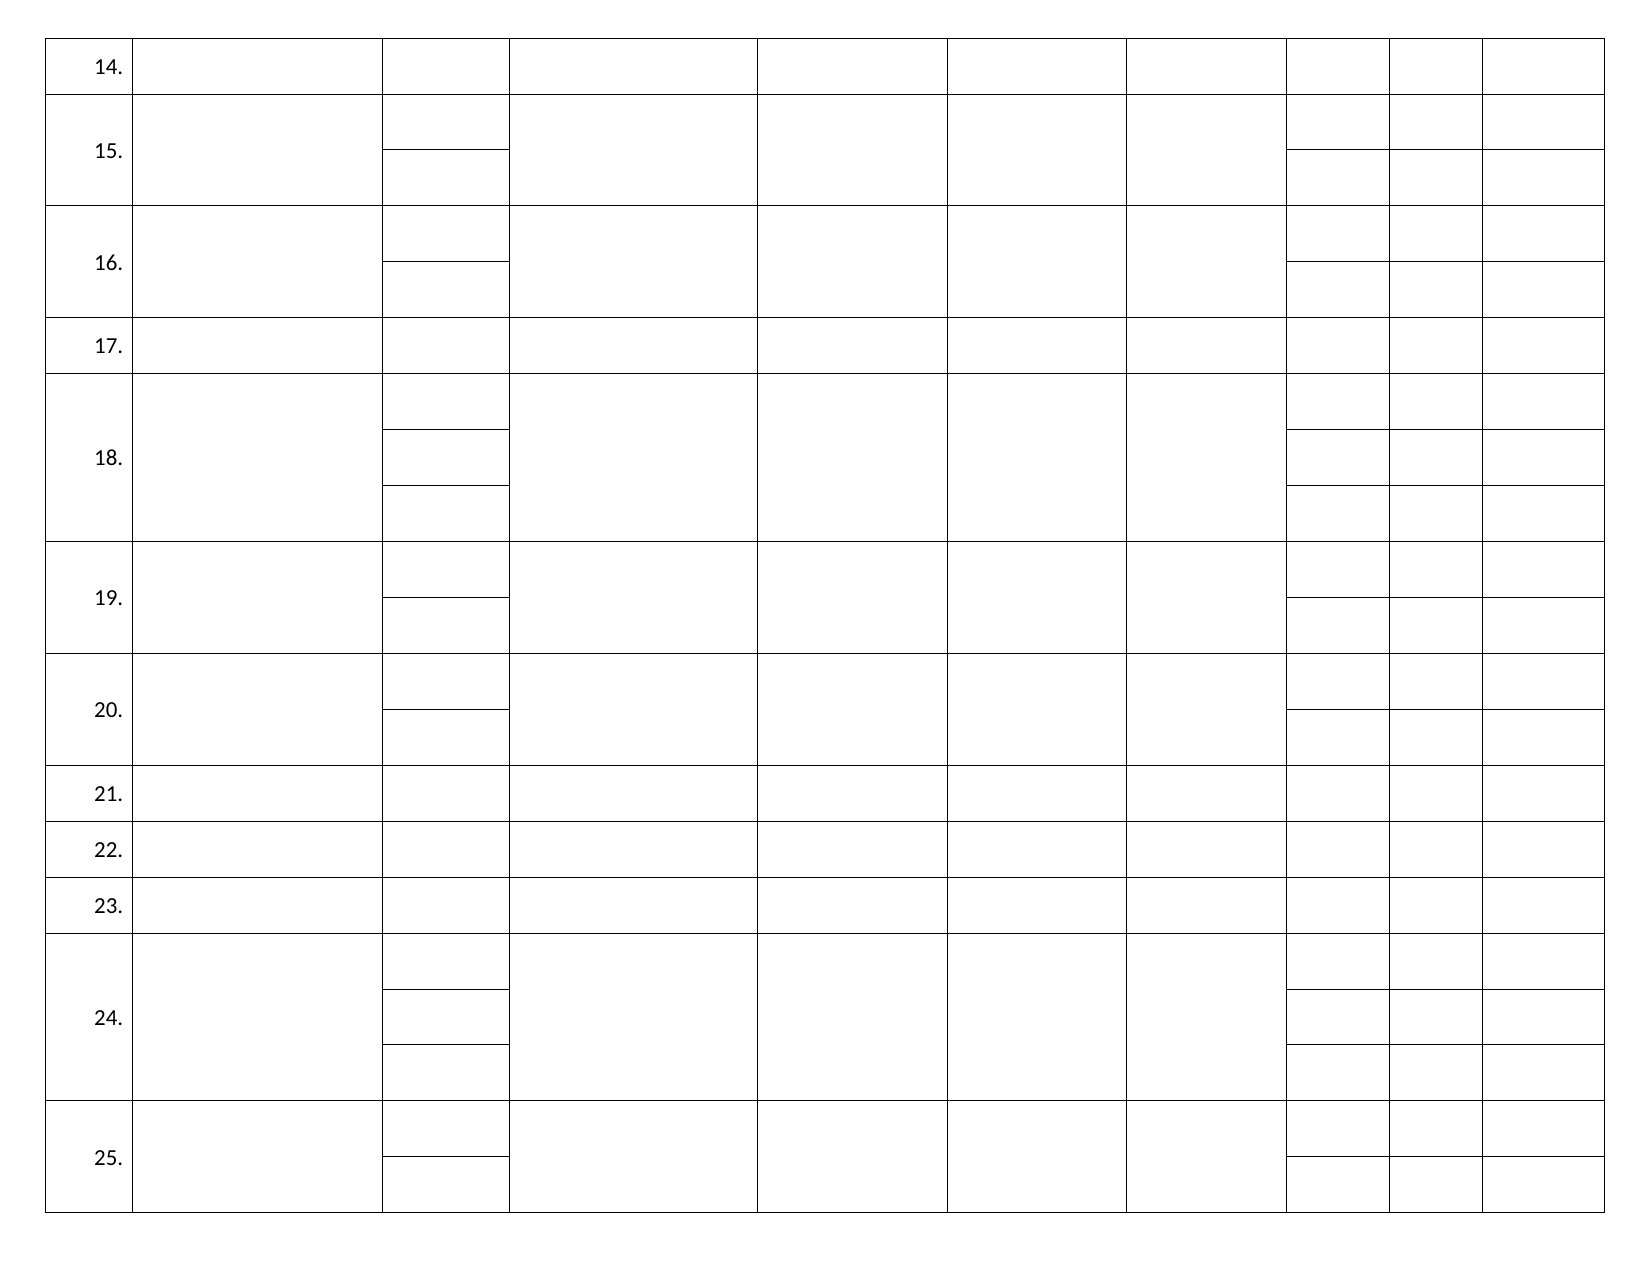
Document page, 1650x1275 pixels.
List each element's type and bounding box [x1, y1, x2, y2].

table_cell [1287, 1157, 1389, 1212]
table_cell [133, 878, 382, 932]
table_cell [383, 654, 509, 709]
table_cell [133, 206, 382, 317]
table_cell [1483, 710, 1604, 765]
table_cell [948, 934, 1126, 1100]
table_cell [1390, 710, 1482, 765]
table_cell [1390, 39, 1482, 93]
table_cell [1483, 990, 1604, 1044]
table_cell [1287, 766, 1389, 821]
table_cell [758, 822, 947, 877]
table_cell [510, 822, 757, 877]
table_cell [383, 766, 509, 821]
table_cell [510, 934, 757, 1100]
table_cell [133, 39, 382, 93]
table_cell [1287, 486, 1389, 541]
table_cell [1390, 318, 1482, 373]
table_cell [1483, 654, 1604, 709]
table_cell [758, 766, 947, 821]
table_cell [1483, 598, 1604, 653]
table_cell [46, 318, 132, 373]
table_cell [1483, 318, 1604, 373]
table_cell [1127, 39, 1286, 93]
table_cell [383, 262, 509, 317]
table_cell [1287, 990, 1389, 1044]
table_cell [948, 39, 1126, 93]
table_cell [1390, 150, 1482, 205]
table_cell [1127, 1101, 1286, 1212]
table_cell [510, 206, 757, 317]
table_cell [133, 822, 382, 877]
table_cell [1127, 206, 1286, 317]
table_cell [383, 150, 509, 205]
table_cell [1390, 1101, 1482, 1156]
table_cell [1483, 1157, 1604, 1212]
table_cell [383, 878, 509, 932]
table_cell [1127, 654, 1286, 765]
table_cell [1287, 39, 1389, 93]
table_cell [510, 654, 757, 765]
table_cell [383, 206, 509, 261]
table_cell [1390, 262, 1482, 317]
table_cell [948, 654, 1126, 765]
table_cell [133, 542, 382, 653]
table_cell [1287, 1101, 1389, 1156]
table_cell [1483, 766, 1604, 821]
table_cell [133, 318, 382, 373]
table_cell [948, 95, 1126, 205]
table_cell [1287, 95, 1389, 149]
table_cell [758, 934, 947, 1100]
table_cell [1390, 206, 1482, 261]
table_cell [1483, 39, 1604, 93]
table_cell [1390, 542, 1482, 597]
table_cell [1483, 374, 1604, 429]
table_cell [758, 654, 947, 765]
table_cell [1127, 878, 1286, 932]
table_cell [383, 598, 509, 653]
table_cell [383, 710, 509, 765]
table_cell [133, 934, 382, 1100]
table_cell [1483, 206, 1604, 261]
table_cell [1127, 95, 1286, 205]
table_cell [383, 486, 509, 541]
table_cell [46, 878, 132, 932]
table_cell [1287, 654, 1389, 709]
table_cell [1287, 878, 1389, 932]
table_cell [758, 1101, 947, 1212]
table_cell [948, 822, 1126, 877]
table_cell [383, 542, 509, 597]
table_cell [133, 766, 382, 821]
table_cell [383, 990, 509, 1044]
table_cell [383, 430, 509, 485]
table_cell [510, 878, 757, 932]
table_cell [1390, 486, 1482, 541]
table_cell [758, 374, 947, 541]
table_cell [46, 374, 132, 541]
table_cell [1483, 878, 1604, 932]
table_cell [758, 542, 947, 653]
table_cell [383, 822, 509, 877]
table_cell [133, 374, 382, 541]
table_cell [383, 318, 509, 373]
table_cell [1287, 542, 1389, 597]
table_cell [758, 318, 947, 373]
table_cell [383, 374, 509, 429]
table_cell [1390, 95, 1482, 149]
table_cell [948, 374, 1126, 541]
table_cell [510, 95, 757, 205]
table_cell [1390, 934, 1482, 988]
table_cell [1287, 598, 1389, 653]
table_cell [948, 542, 1126, 653]
table_cell [1127, 318, 1286, 373]
table_cell [1287, 262, 1389, 317]
table_cell [46, 39, 132, 93]
table_cell [383, 95, 509, 149]
table_cell [1287, 710, 1389, 765]
table_cell [1287, 430, 1389, 485]
table_cell [1483, 1045, 1604, 1100]
table_cell [46, 1101, 132, 1212]
table_cell [46, 822, 132, 877]
table_cell [1483, 1101, 1604, 1156]
table_cell [510, 39, 757, 93]
table_cell [46, 542, 132, 653]
table_cell [948, 1101, 1126, 1212]
table_cell [758, 95, 947, 205]
table_cell [510, 542, 757, 653]
table_cell [46, 206, 132, 317]
table_cell [133, 95, 382, 205]
table_cell [383, 1157, 509, 1212]
table_cell [1390, 430, 1482, 485]
table_cell [1287, 1045, 1389, 1100]
table_cell [1390, 1045, 1482, 1100]
table_cell [46, 934, 132, 1100]
table_cell [46, 95, 132, 205]
table_cell [1287, 318, 1389, 373]
table_cell [1287, 934, 1389, 988]
table_cell [1127, 542, 1286, 653]
table_cell [1287, 150, 1389, 205]
table_cell [1483, 430, 1604, 485]
table_cell [1390, 1157, 1482, 1212]
table_cell [948, 318, 1126, 373]
table_cell [1287, 206, 1389, 261]
table_cell [948, 766, 1126, 821]
table_cell [1127, 766, 1286, 821]
table_cell [1390, 822, 1482, 877]
table_cell [1483, 542, 1604, 597]
table_cell [1390, 878, 1482, 932]
table_cell [1483, 822, 1604, 877]
table_cell [383, 934, 509, 988]
table_cell [1483, 95, 1604, 149]
table_cell [510, 374, 757, 541]
table_cell [1483, 150, 1604, 205]
table_cell [1390, 598, 1482, 653]
table_cell [510, 1101, 757, 1212]
table_cell [510, 766, 757, 821]
table_cell [1390, 766, 1482, 821]
table_cell [1127, 374, 1286, 541]
table_cell [383, 1045, 509, 1100]
table_cell [510, 318, 757, 373]
table_cell [1127, 934, 1286, 1100]
table_cell [758, 206, 947, 317]
table_cell [758, 878, 947, 932]
table_cell [1483, 934, 1604, 988]
table_cell [133, 1101, 382, 1212]
table_cell [133, 654, 382, 765]
table_cell [1390, 654, 1482, 709]
table_cell [1127, 822, 1286, 877]
table_cell [1287, 822, 1389, 877]
table_cell [948, 878, 1126, 932]
table_cell [1483, 486, 1604, 541]
table_cell [758, 39, 947, 93]
table_cell [1287, 374, 1389, 429]
table_cell [46, 654, 132, 765]
table_cell [948, 206, 1126, 317]
table_cell [383, 39, 509, 93]
table_cell [383, 1101, 509, 1156]
table_cell [1390, 374, 1482, 429]
table_cell [1390, 990, 1482, 1044]
table_cell [46, 766, 132, 821]
table_cell [1483, 262, 1604, 317]
